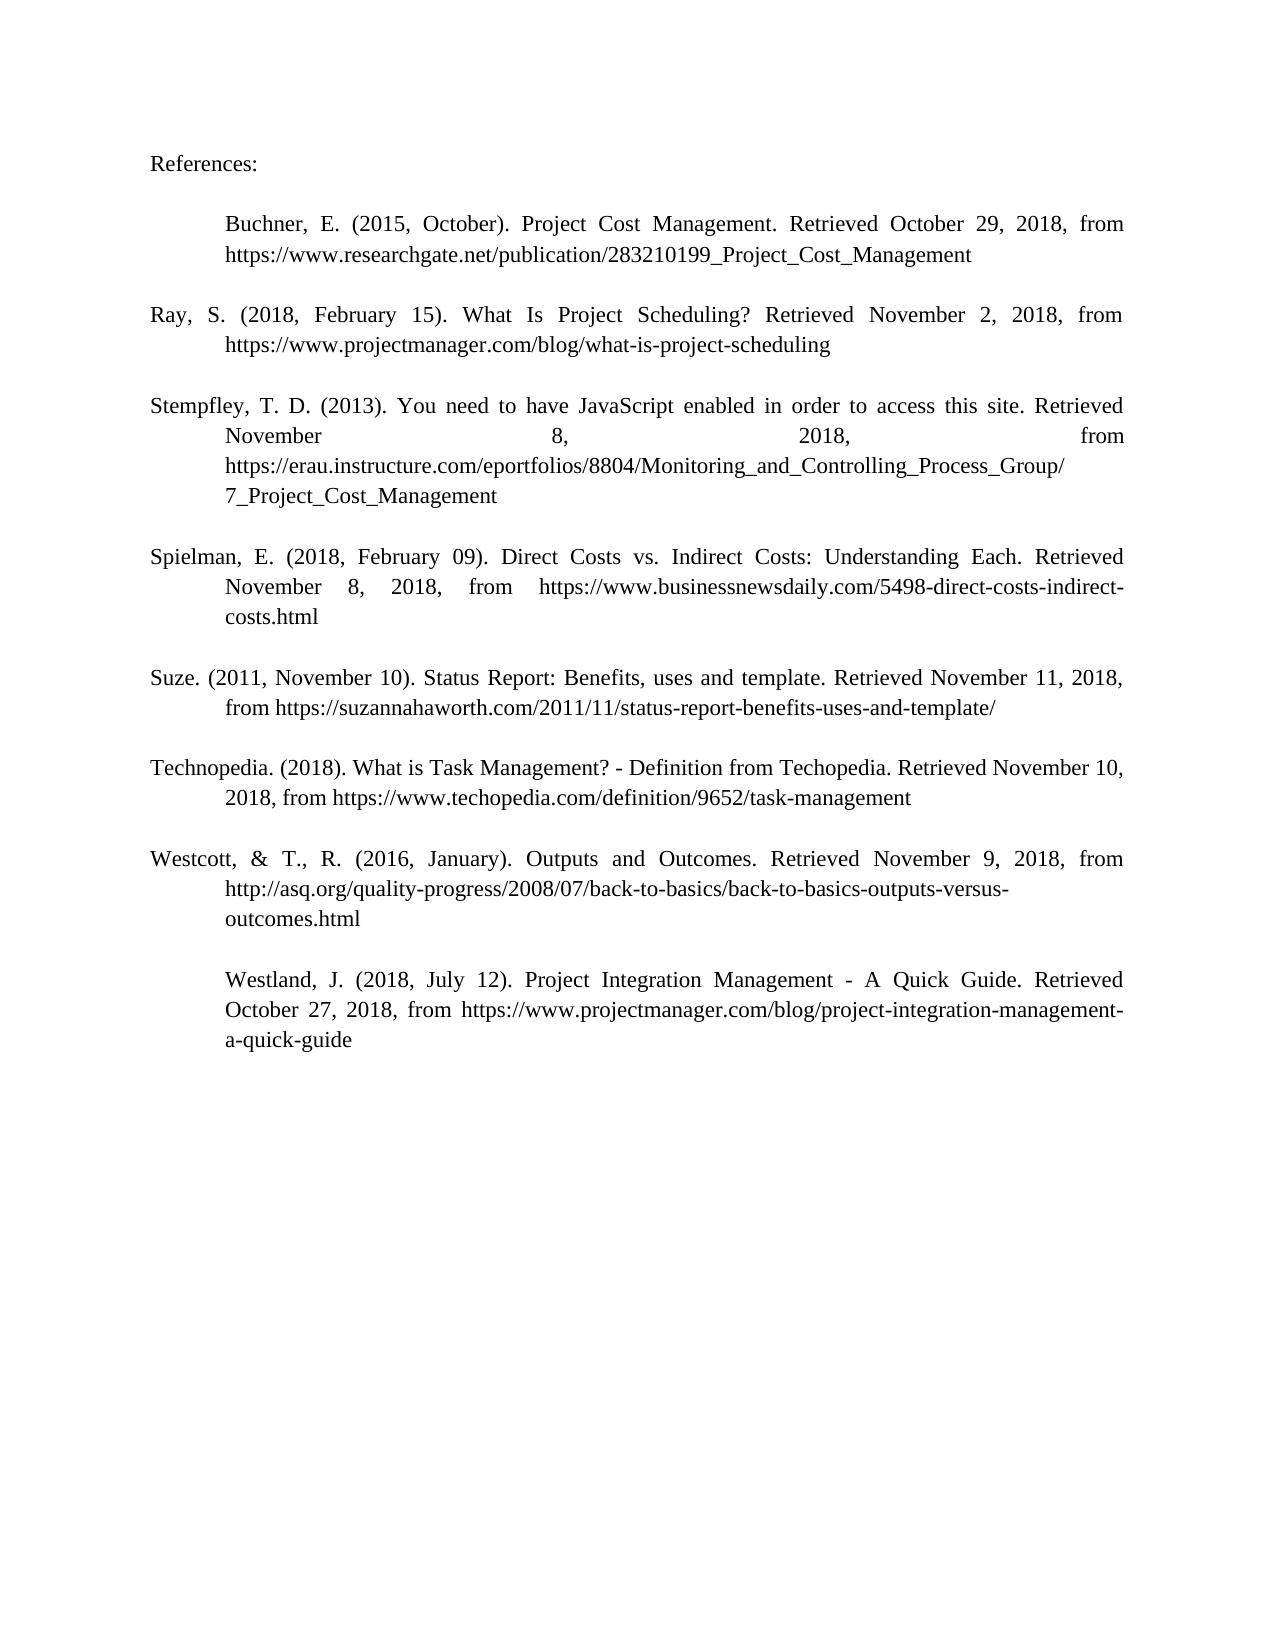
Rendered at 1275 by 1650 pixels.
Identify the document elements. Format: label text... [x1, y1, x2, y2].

text References: [150, 150, 1125, 176]
text Buchner, E. (2015, October). Project Cost Management. Retrieved October 29, 2018, from https://www.researchgate.net/publication/283210199_Project_Cost_Management [225, 210, 1125, 267]
text Technopedia. (2018). What is Task Management? - Definition from Techopedia. Retrieved November 10, 2018, from https://www.techopedia.com/definition/9652/task-management [150, 754, 1125, 811]
text Westland, J. (2018, July 12). Project Integration Management - A Quick Guide. Retrieved October 27, 2018, from https://www.projectmanager.com/blog/project-integration-management-a-quick-guide [225, 966, 1125, 1052]
text Stempfley, T. D. (2013). You need to have JavaScript enabled in order to access this site. Retrieved November 8, 2018, from https://erau.instructure.com/eportfolios/8804/Monitoring_and_Controlling_Process_Group/7_Project_Cost_Management [150, 392, 1125, 509]
text Suze. (2011, November 10). Status Report: Benefits, uses and template. Retrieved November 11, 2018, from https://suzannahaworth.com/2011/11/status-report-benefits-uses-and-template/ [150, 663, 1125, 720]
text Westcott, & T., R. (2016, January). Outputs and Outcomes. Retrieved November 9, 2018, from http://asq.org/quality-progress/2008/07/back-to-basics/back-to-basics-outputs-versus-outcomes.html [150, 845, 1125, 932]
text Spielman, E. (2018, February 09). Direct Costs vs. Indirect Costs: Understanding Each. Retrieved November 8, 2018, from https://www.businessnewsdaily.com/5498-direct-costs-indirect-costs.html [150, 543, 1125, 629]
text Ray, S. (2018, February 15). What Is Project Scheduling? Retrieved November 2, 2018, from https://www.projectmanager.com/blog/what-is-project-scheduling [150, 301, 1125, 358]
